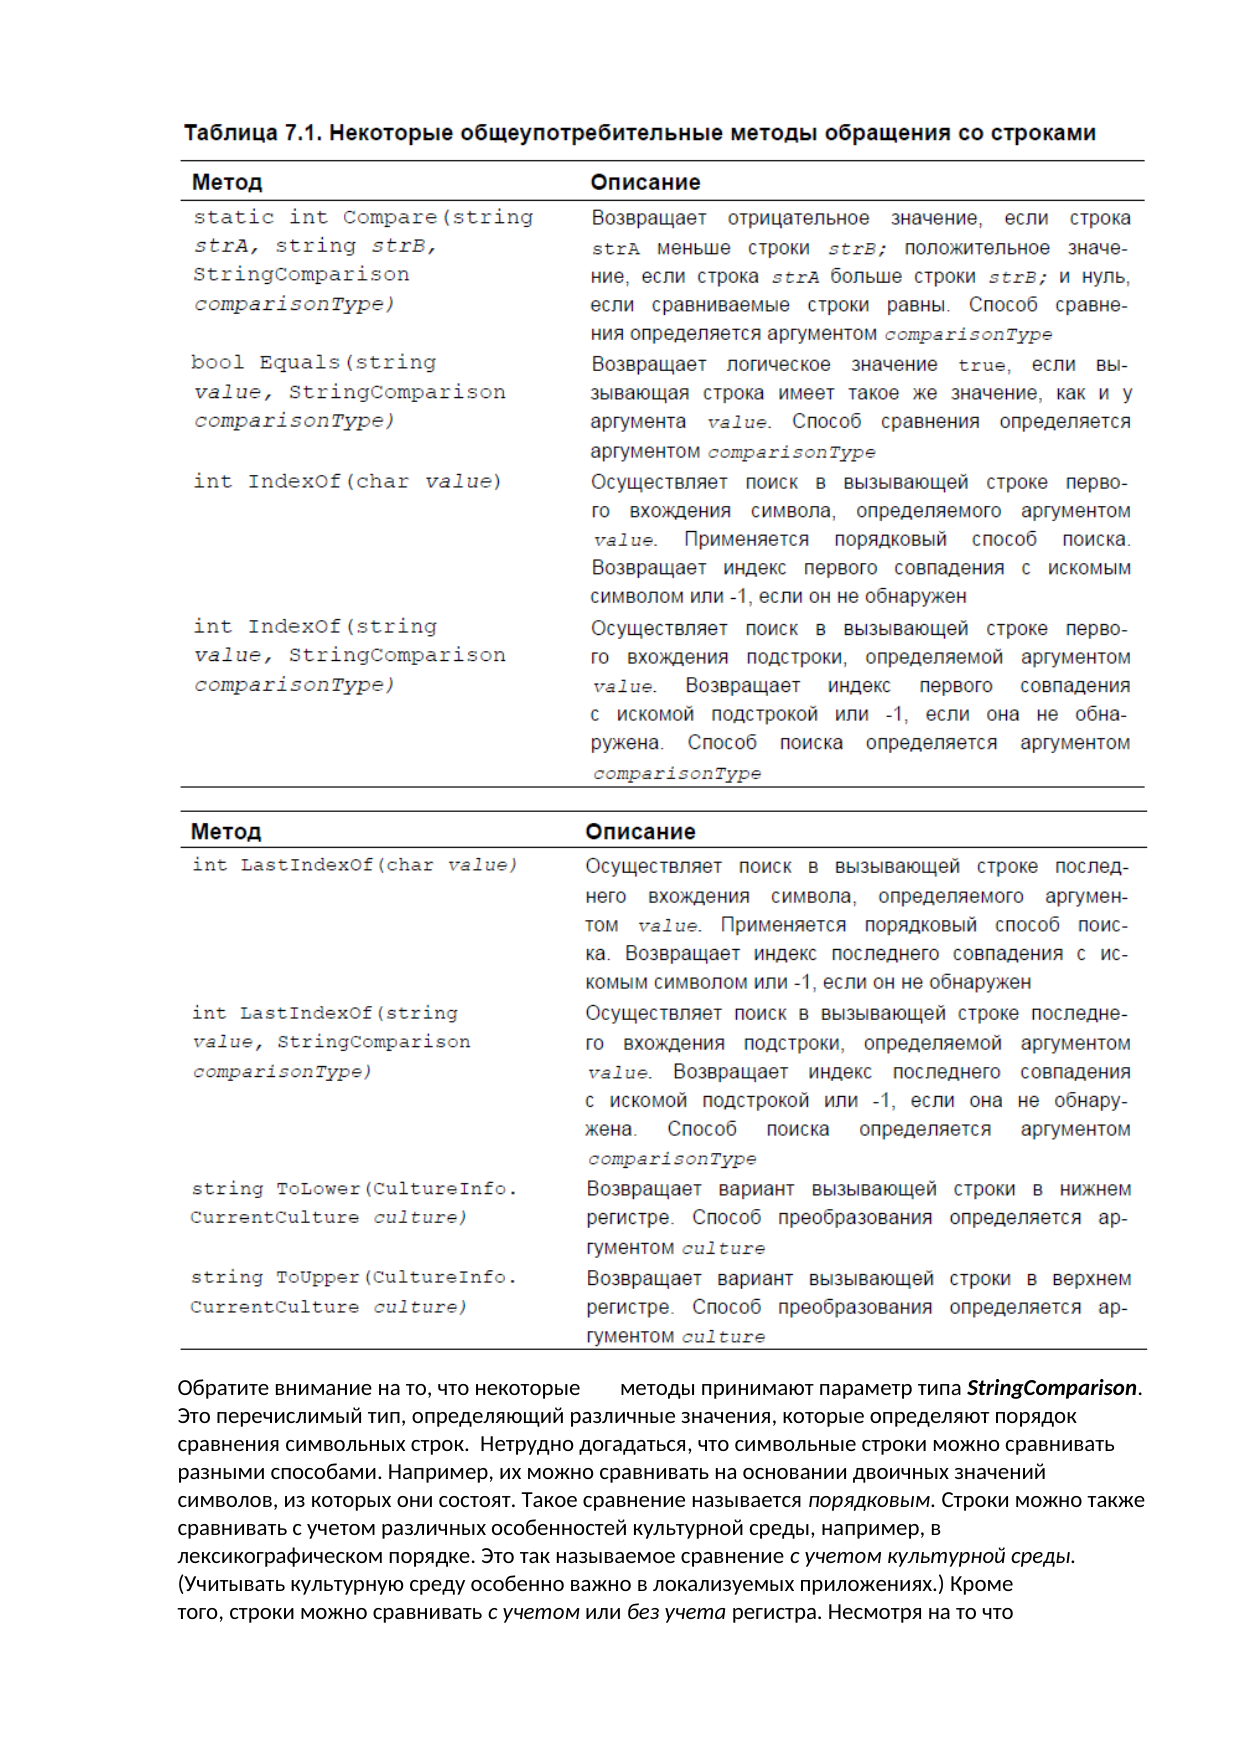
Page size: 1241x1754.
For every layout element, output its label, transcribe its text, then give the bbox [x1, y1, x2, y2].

picture [177, 807, 1151, 1355]
text сравнивать с учетом различных особенностей культурной среды, например, в лексикографическом порядке. Это так называемое сравнение с учетом культурной среды. [177, 1513, 1152, 1569]
text Обратите внимание на то, что некоторые методы принимают параметр типа StringComparison. Это перечислимый тип, определяющий различные значения, которые определяют порядок сравнения символьных строк. Нетрудно догадаться, что символьные строки можно сравнивать разными способами. Например, их можно сравнивать на основании двоичных значений символов, из которых они состоят. Такое сравнение называется порядковым. Строки можно также [177, 1373, 1152, 1513]
text (Учитывать культурную среду особенно важно в локализуемых приложениях.) Кроме [177, 1569, 1152, 1597]
text того, строки можно сравнивать с учетом или без учета регистра. Несмотря на то что [177, 1597, 1152, 1625]
picture [177, 118, 1151, 789]
